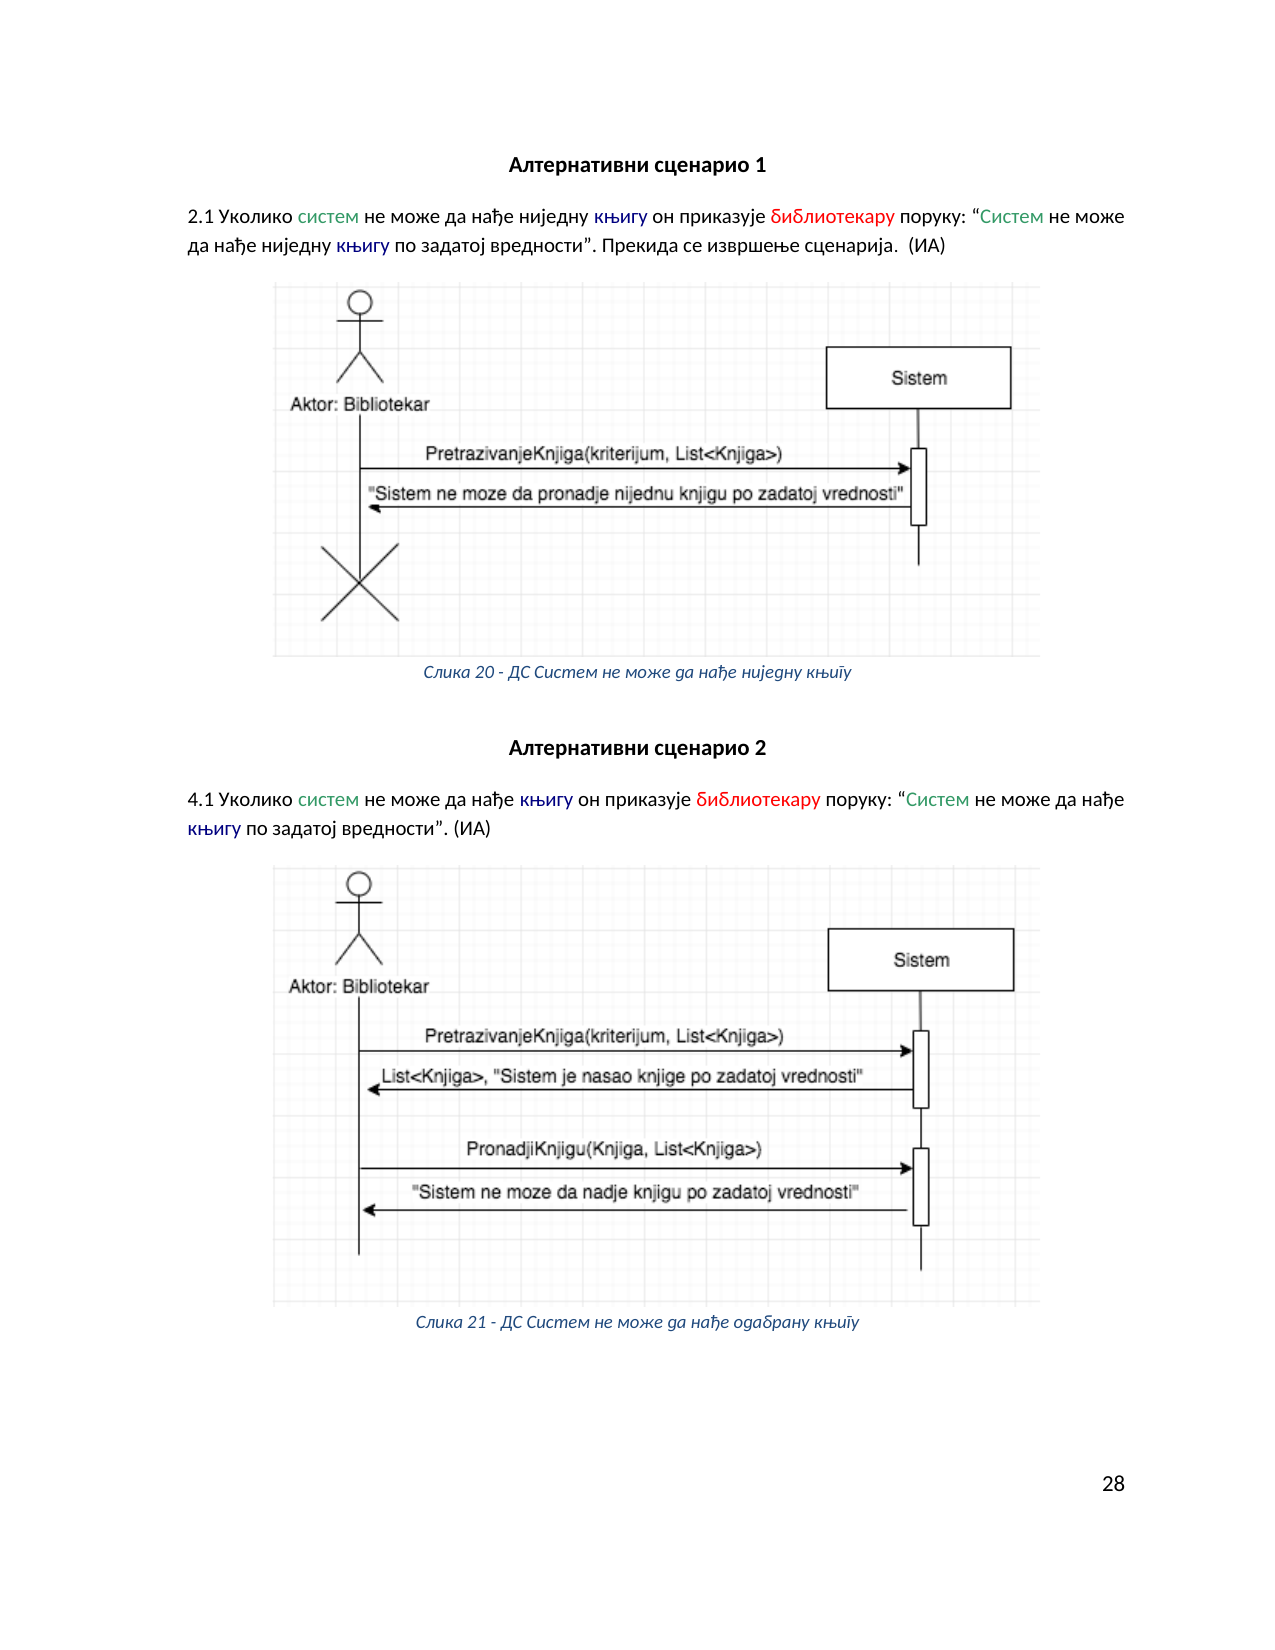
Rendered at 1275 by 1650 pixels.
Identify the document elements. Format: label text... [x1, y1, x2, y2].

picture [272, 865, 1040, 1307]
text 4.1 Уколико систем не може да нађе књигу он приказује библиотекару поруку: “Систем не може да нађе књигу по задатој вредности”. (ИА) [187, 786, 1125, 841]
picture [272, 282, 1040, 657]
text 2.1 Уколико систем не може да нађе ниједну књигу он приказује библиотекару поруку: “Систем не може да нађе ниједну књигу по задатој вредности”. Прекида се извршење сценарија. (ИА) [187, 203, 1125, 258]
text Слика 20 - ДС Систем не може да нађе ниједну књигу [150, 660, 1125, 683]
text Алтернативни сценарио 1 [150, 150, 1125, 178]
text Слика 21 - ДС Систем не може да нађе одабрану књигу [150, 1310, 1125, 1333]
text Алтернативни сценарио 2 [150, 733, 1125, 761]
